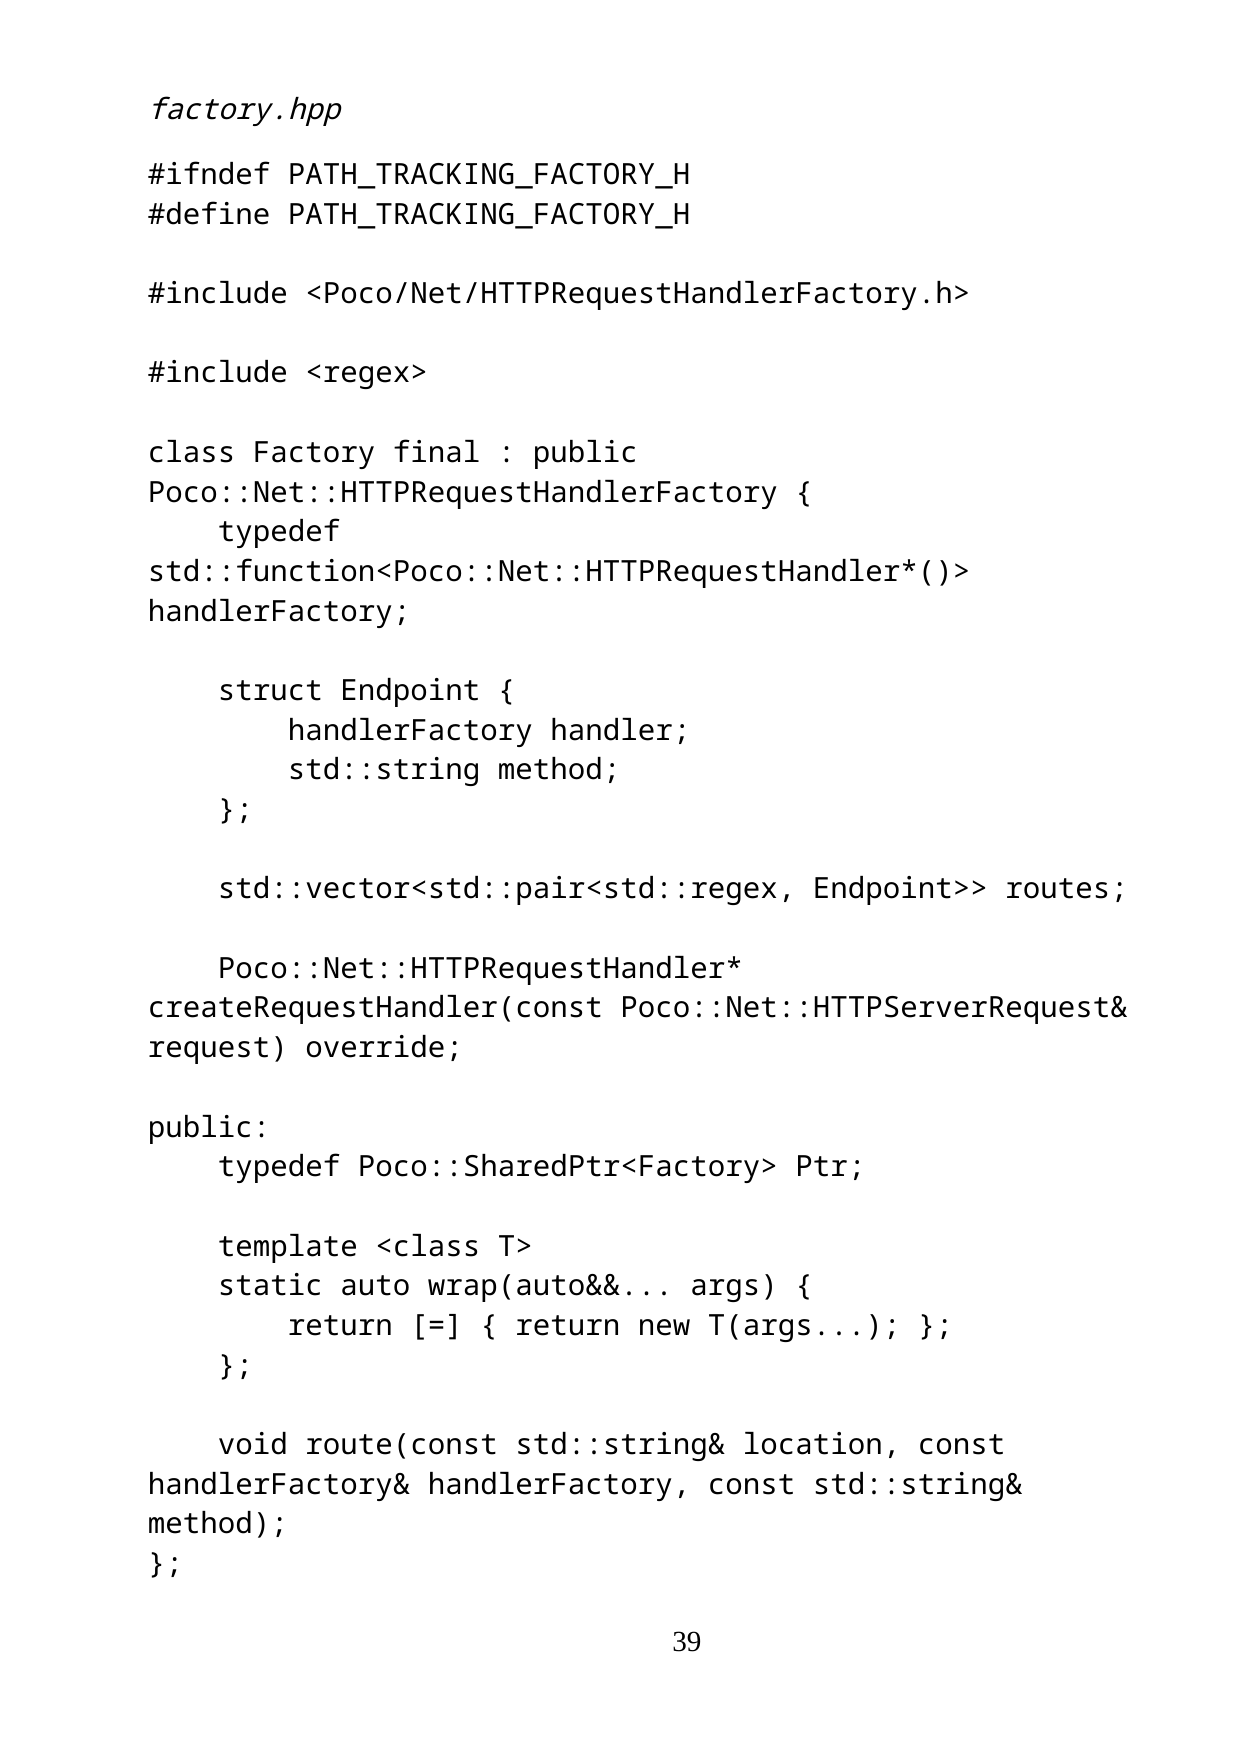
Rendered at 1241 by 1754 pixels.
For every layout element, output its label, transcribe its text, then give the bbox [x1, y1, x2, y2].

text struct Endpoint { [148, 669, 1152, 709]
text typedef std::function<Poco::Net::HTTPRequestHandler*()> handlerFactory; [148, 511, 1152, 629]
text #include <regex> [148, 352, 1152, 391]
text Poco::Net::HTTPRequestHandler* createRequestHandler(const Poco::Net::HTTPServerRequest& request) override; [148, 947, 1152, 1066]
text }; [148, 1344, 1152, 1384]
text factory.hpp [148, 89, 1152, 128]
text }; [148, 1542, 1152, 1582]
text #ifndef PATH_TRACKING_FACTORY_H [148, 153, 1152, 193]
text #include <Poco/Net/HTTPRequestHandlerFactory.h> [148, 272, 1152, 312]
text }; [148, 788, 1152, 828]
text template <class T> [148, 1225, 1152, 1264]
text #define PATH_TRACKING_FACTORY_H [148, 193, 1152, 233]
text return [=] { return new T(args...); }; [148, 1304, 1152, 1344]
text typedef Poco::SharedPtr<Factory> Ptr; [148, 1146, 1152, 1185]
text class Factory final : public Poco::Net::HTTPRequestHandlerFactory { [148, 431, 1152, 511]
text std::vector<std::pair<std::regex, Endpoint>> routes; [148, 868, 1152, 907]
text void route(const std::string& location, const handlerFactory& handlerFactory, const std::string& method); [148, 1423, 1152, 1542]
text public: [148, 1106, 1152, 1146]
text static auto wrap(auto&&... args) { [148, 1264, 1152, 1304]
text std::string method; [148, 749, 1152, 788]
text handlerFactory handler; [148, 709, 1152, 749]
